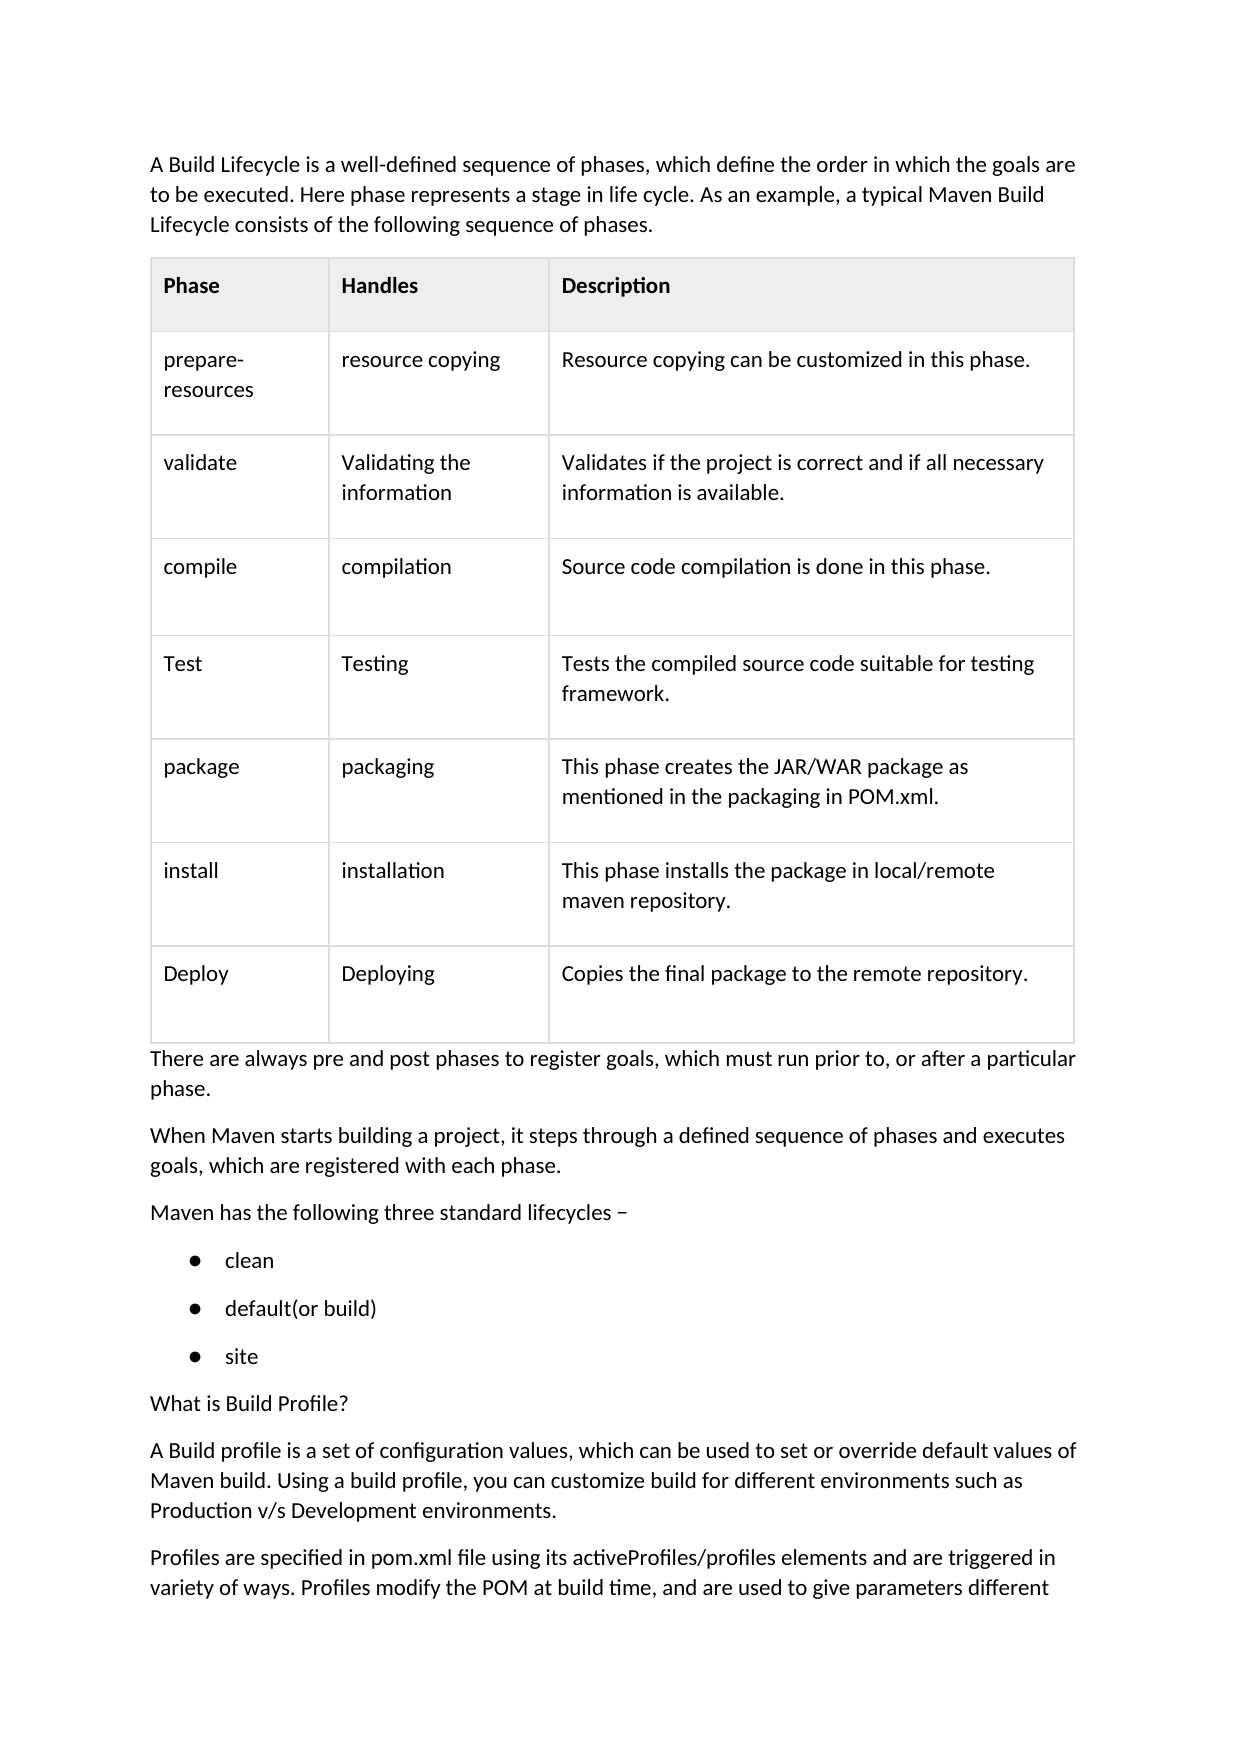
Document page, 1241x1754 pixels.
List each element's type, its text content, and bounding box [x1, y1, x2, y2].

table_header Handles [330, 259, 548, 331]
table_cell Source code compilation is done in this phase. [550, 539, 1073, 634]
table_cell installation [330, 843, 548, 945]
text When Maven starts building a project, it steps through a defined sequence of phases and executes goals, which are registered with each phase. [150, 1121, 1090, 1179]
table_cell validate [152, 436, 328, 538]
table_cell This phase creates the JAR/WAR package as mentioned in the packaging in POM.xml. [550, 740, 1073, 842]
table_cell Deploying [330, 947, 548, 1042]
table_cell Validates if the project is correct and if all necessary information is available. [550, 436, 1073, 538]
table_cell Test [152, 636, 328, 738]
text Maven has the following three standard lifecycles − [150, 1198, 1090, 1226]
table_cell install [152, 843, 328, 945]
table_cell Deploy [152, 947, 328, 1042]
table_cell package [152, 740, 328, 842]
table_cell compilation [330, 539, 548, 634]
table_cell Testing [330, 636, 548, 738]
list site [187, 1341, 1090, 1370]
text There are always pre and post phases to register goals, which must run prior to, or after a particular phase. [150, 1044, 1090, 1102]
table_cell resource copying [330, 332, 548, 434]
table_cell Resource copying can be customized in this phase. [550, 332, 1073, 434]
text A Build profile is a set of configuration values, which can be used to set or override default values of Maven build. Using a build profile, you can customize build for different environments such as Production v/s Development environments. [150, 1436, 1090, 1524]
text A Build Lifecycle is a well-defined sequence of phases, which define the order in which the goals are to be executed. Here phase represents a stage in life cycle. As an example, a typical Maven Build Lifecycle consists of the following sequence of phases. [150, 150, 1090, 238]
list default(or build) [187, 1293, 1090, 1322]
table_cell prepare-resources [152, 332, 328, 434]
table_header Phase [152, 259, 328, 331]
table_cell Validating the information [330, 436, 548, 538]
table_cell compile [152, 539, 328, 634]
list clean [187, 1245, 1090, 1274]
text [150, 1543, 1090, 1601]
table_cell This phase installs the package in local/remote maven repository. [550, 843, 1073, 945]
table_cell Tests the compiled source code suitable for testing framework. [550, 636, 1073, 738]
table_header Description [550, 259, 1073, 331]
table_cell Copies the final package to the remote repository. [550, 947, 1073, 1042]
table_cell packaging [330, 740, 548, 842]
text What is Build Profile? [150, 1389, 1090, 1417]
